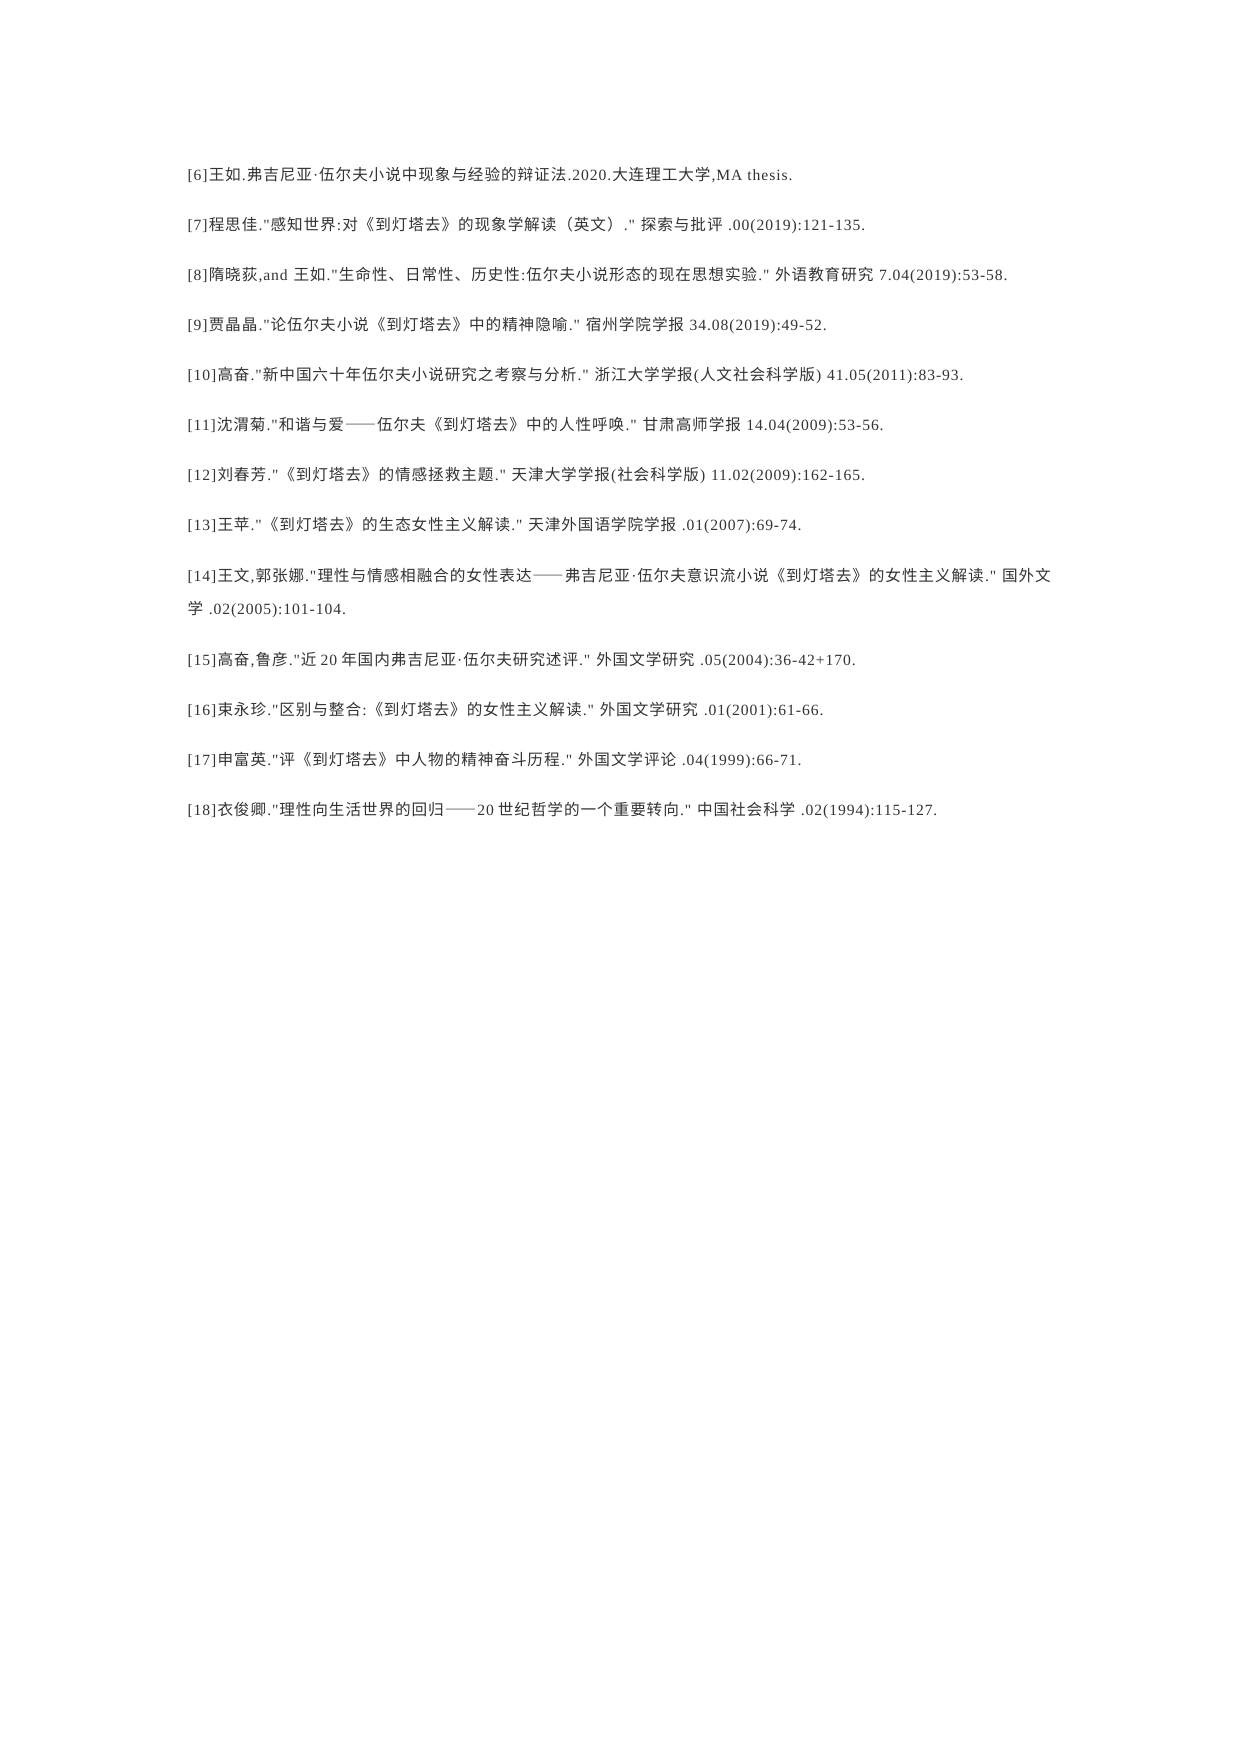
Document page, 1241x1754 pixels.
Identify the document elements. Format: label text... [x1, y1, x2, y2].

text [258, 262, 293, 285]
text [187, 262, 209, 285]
text [14]王文,郭张娜."理性与情感相融合的女性表达——弗吉尼亚·伍尔夫意识流小说《到灯塔去》的女性主义解读." 国外文学 .02(2005):101-104. [187, 563, 1053, 619]
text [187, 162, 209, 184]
text [18]衣俊卿."理性向生活世界的回归——20世纪哲学的一个重要转向." 中国社会科学 .02(1994):115-127. [801, 797, 1053, 820]
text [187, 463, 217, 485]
text [6]王如.弗吉尼亚·伍尔夫小说中现象与经验的辩证法.2020.大连理工大学,MA thesis. [712, 162, 1053, 184]
text [7]程思佳."感知世界:对《到灯塔去》的现象学解读（英文）." 探索与批评 .00(2019):121-135. [728, 212, 1053, 235]
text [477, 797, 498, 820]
text [9]贾晶晶."论伍尔夫小说《到灯塔去》中的精神隐喻." 宿州学院学报 34.08(2019):49-52. [690, 312, 1053, 335]
text [10]高奋."新中国六十年伍尔夫小说研究之考察与分析." 浙江大学学报(人文社会科学版) 41.05(2011):83-93. [187, 362, 1053, 385]
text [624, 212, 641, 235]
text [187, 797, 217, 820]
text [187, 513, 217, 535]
text [13]王苹."《到灯塔去》的生态女性主义解读." 天津外国语学院学报 .01(2007):69-74. [682, 513, 1053, 535]
text [11]沈渭菊."和谐与爱——伍尔夫《到灯塔去》中的人性呼唤." 甘肃高师学报 14.04(2009):53-56. [187, 412, 1053, 435]
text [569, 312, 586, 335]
text [17]申富英."评《到灯塔去》中人物的精神奋斗历程." 外国文学评论 .04(1999):66-71. [682, 747, 1053, 769]
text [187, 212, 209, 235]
text [12]刘春芳."《到灯塔去》的情感拯救主题." 天津大学学报(社会科学版) 11.02(2009):162-165. [700, 463, 1053, 485]
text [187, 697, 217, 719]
text [15]高奋,鲁彦."近20年国内弗吉尼亚·伍尔夫研究述评." 外国文学研究 .05(2004):36-42+170. [700, 647, 1053, 669]
text [16]束永珍."区别与整合:《到灯塔去》的女性主义解读." 外国文学研究 .01(2001):61-66. [704, 697, 1053, 719]
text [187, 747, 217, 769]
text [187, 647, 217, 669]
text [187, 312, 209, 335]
